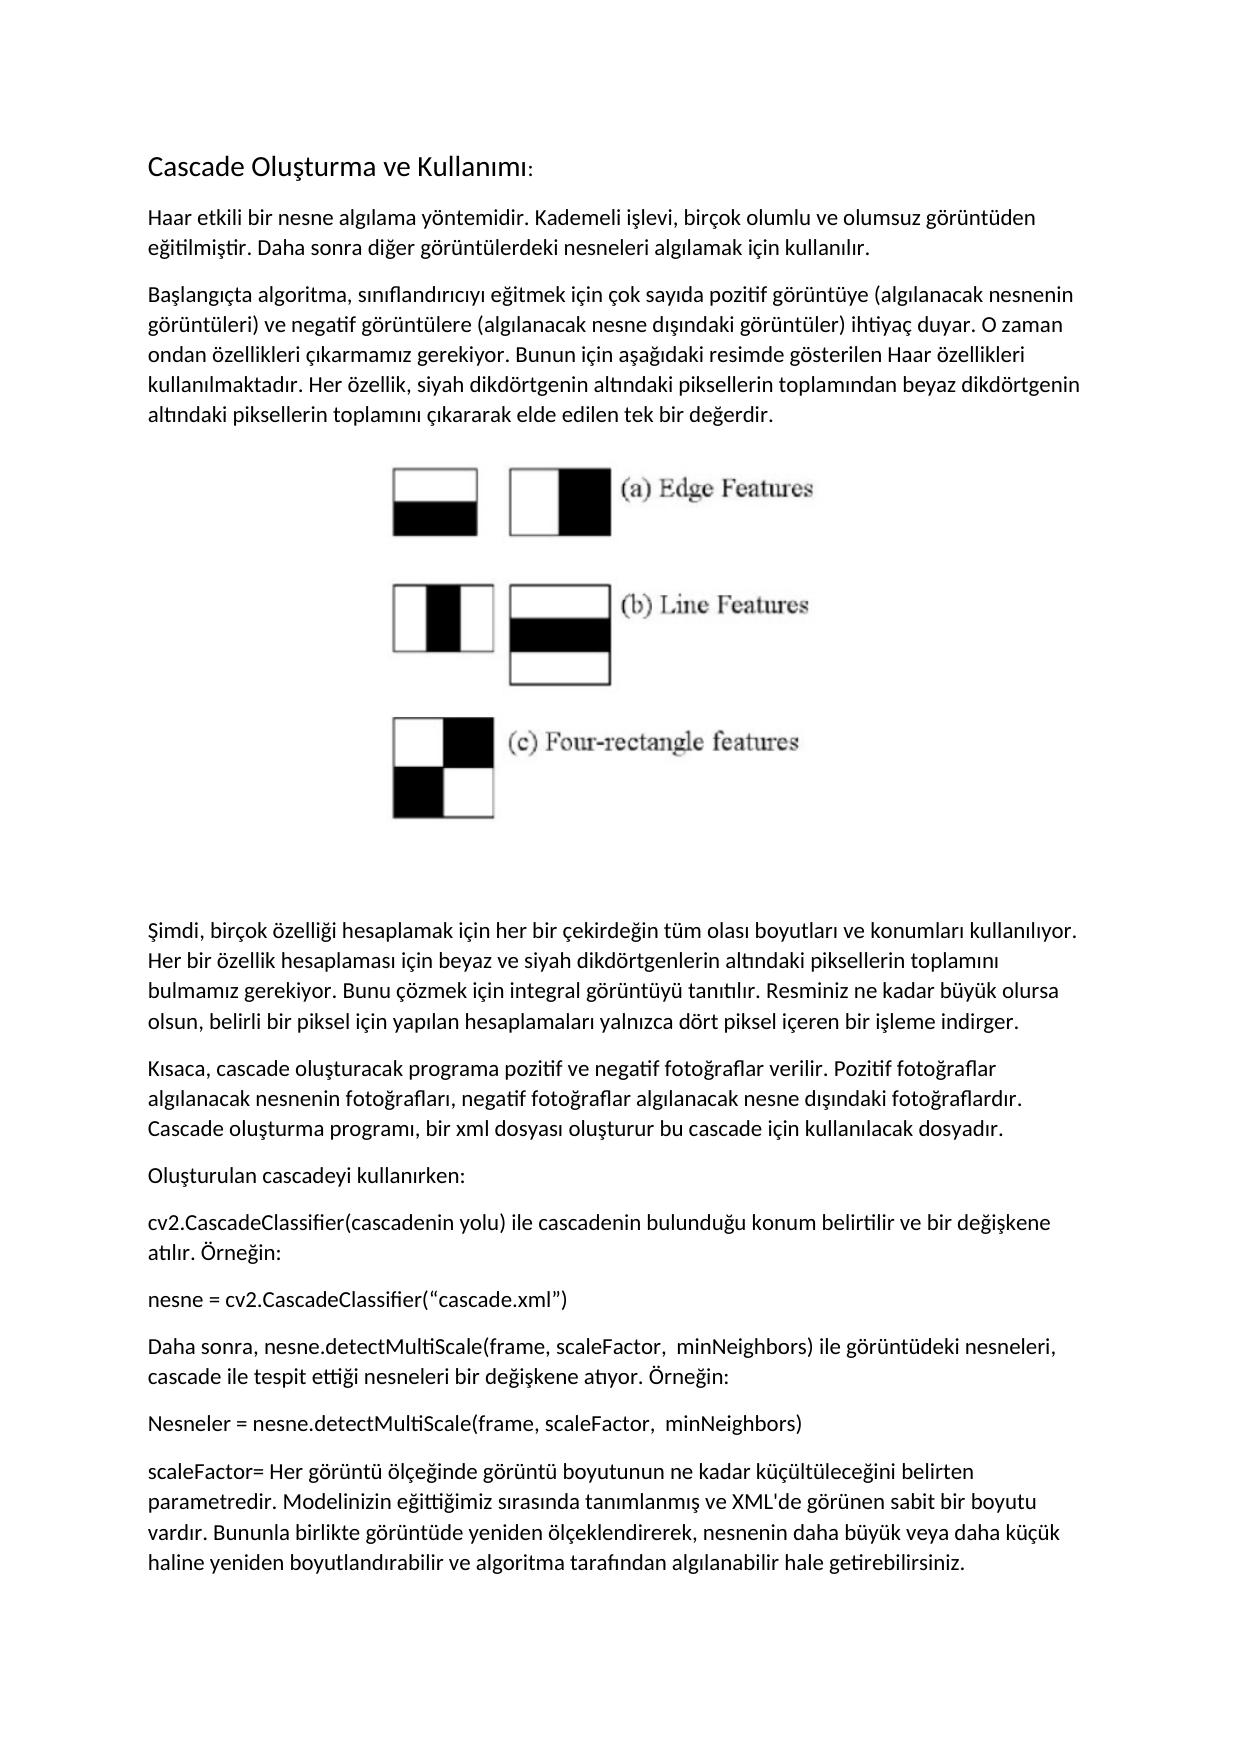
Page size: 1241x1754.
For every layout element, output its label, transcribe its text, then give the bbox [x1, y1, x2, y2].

text Cascade Oluşturma ve Kullanımı: [148, 148, 1093, 183]
text Kısaca, cascade oluşturacak programa pozitif ve negatif fotoğraflar verilir. Pozitif fotoğraflar algılanacak nesnenin fotoğrafları, negatif fotoğraflar algılanacak nesne dışındaki fotoğraflardır. Cascade oluşturma programı, bir xml dosyası oluşturur bu cascade için kullanılacak dosyadır. [148, 1054, 1093, 1142]
text nesne = cv2.CascadeClassifier(“cascade.xml”) [148, 1285, 1093, 1313]
text Şimdi, birçok özelliği hesaplamak için her bir çekirdeğin tüm olası boyutları ve konumları kullanılıyor. Her bir özellik hesaplaması için beyaz ve siyah dikdörtgenlerin altındaki piksellerin toplamını bulmamız gerekiyor. Bunu çözmek için integral görüntüyü tanıtılır. Resminiz ne kadar büyük olursa olsun, belirli bir piksel için yapılan hesaplamaları yalnızca dört piksel içeren bir işleme indirger. [148, 916, 1093, 1035]
text Nesneler = nesne.detectMultiScale(frame, scaleFactor, minNeighbors) [148, 1409, 656, 1437]
text scaleFactor= Her görüntü ölçeğinde görüntü boyutunun ne kadar küçültüleceğini belirten parametredir. Modelinizin eğittiğimiz sırasında tanımlanmış ve XML'de görünen sabit bir boyutu vardır. Bununla birlikte görüntüde yeniden ölçeklendirerek, nesnenin daha büyük veya daha küçük haline yeniden boyutlandırabilir ve algoritma tarafından algılanabilir hale getirebilirsiniz. [148, 1457, 1093, 1576]
text Haar etkili bir nesne algılama yöntemidir. Kademeli işlevi, birçok olumlu ve olumsuz görüntüden eğitilmiştir. Daha sonra diğer görüntülerdeki nesneleri algılamak için kullanılır. [148, 203, 1093, 261]
text cv2.CascadeClassifier(cascadenin yolu) ile cascadenin bulunduğu konum belirtilir ve bir değişkene atılır. Örneğin: [148, 1208, 1093, 1266]
picture [345, 448, 872, 832]
text Başlangıçta algoritma, sınıflandırıcıyı eğitmek için çok sayıda pozitif görüntüye (algılanacak nesnenin görüntüleri) ve negatif görüntülere (algılanacak nesne dışındaki görüntüler) ihtiyaç duyar. O zaman ondan özellikleri çıkarmamız gerekiyor. Bunun için aşağıdaki resimde gösterilen Haar özellikleri kullanılmaktadır. Her özellik, siyah dikdörtgenin altındaki piksellerin toplamından beyaz dikdörtgenin altındaki piksellerin toplamını çıkararak elde edilen tek bir değerdir. [148, 280, 1093, 429]
text Daha sonra, nesne.detectMultiScale(frame, scaleFactor, minNeighbors) ile görüntüdeki nesneleri, cascade ile tespit ettiği nesneleri bir değişkene atıyor. Örneğin: [148, 1332, 1093, 1390]
text Nesneler = nesne.detectMultiScale(frame, scaleFactor, minNeighbors) [665, 1409, 1093, 1437]
text Oluşturulan cascadeyi kullanırken: [148, 1161, 1093, 1189]
